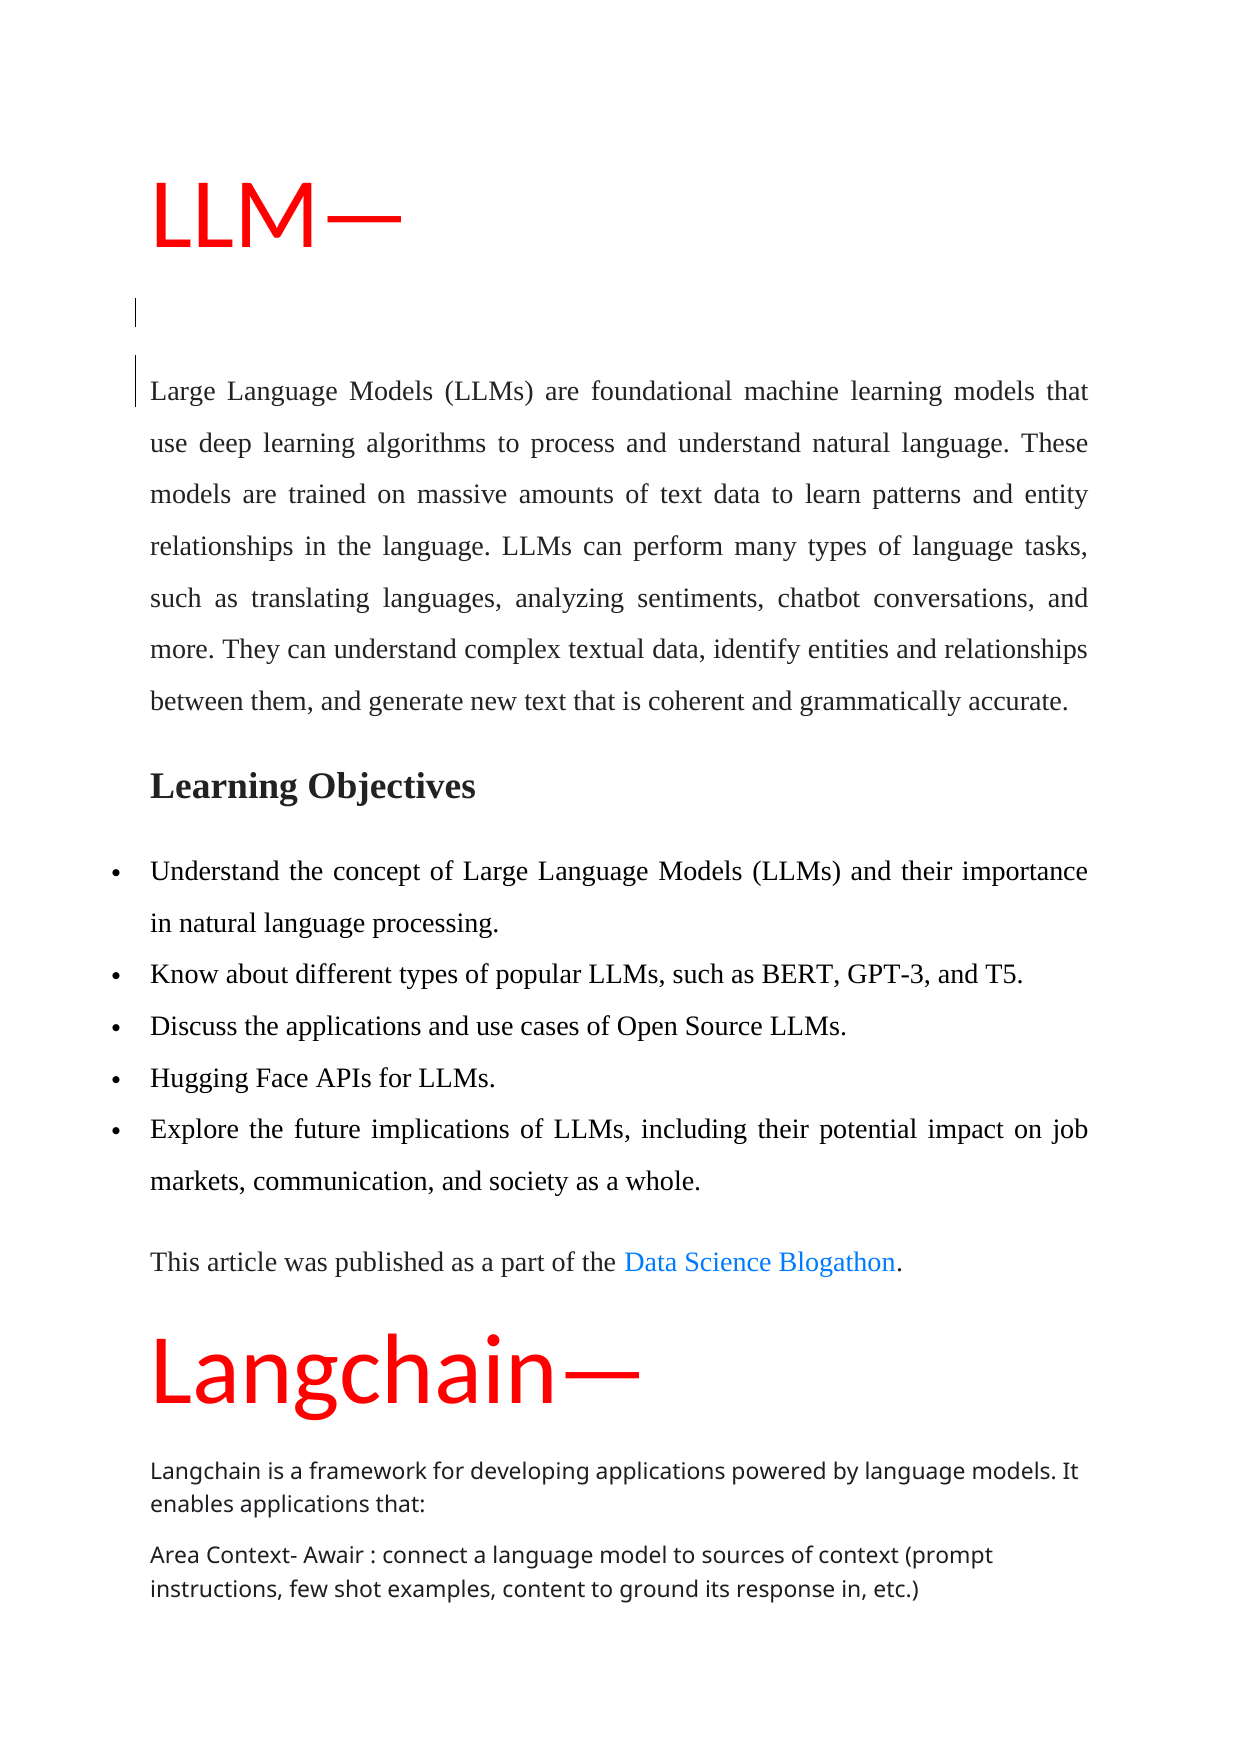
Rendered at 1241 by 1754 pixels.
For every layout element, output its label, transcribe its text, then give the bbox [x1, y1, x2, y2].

list Hugging Face APIs for LLMs. [112, 1042, 1090, 1093]
text Langchain is a framework for developing applications powered by language models. It enables applications that: [150, 1454, 1090, 1519]
list Know about different types of popular LLMs, such as BERT, GPT-3, and T5. [112, 938, 1090, 990]
list Discuss the applications and use cases of Open Source LLMs. [112, 990, 1090, 1042]
list Understand the concept of Large Language Models (LLMs) and their importance in natural language processing. [112, 835, 1090, 938]
text Large Language Models (LLMs) are foundational machine learning models that use deep learning algorithms to process and understand natural language. These models are trained on massive amounts of text data to learn patterns and entity relationships in the language. LLMs can perform many types of language tasks, such as translating languages, analyzing sentiments, chatbot conversations, and more. They can understand complex textual data, identify entities and relationships between them, and generate new text that is coherent and grammatically accurate. [150, 355, 1090, 716]
text Langchain— [150, 1306, 1090, 1428]
text Learning Objectives [150, 763, 1090, 806]
text LLM— [150, 150, 1090, 272]
text Area Context- Awair : connect a language model to sources of context (prompt instructions, few shot examples, content to ground its response in, etc.) [150, 1539, 1090, 1604]
text This article was published as a part of the Data Science Blogathon. [150, 1225, 1090, 1277]
list Explore the future implications of LLMs, including their potential impact on job markets, communication, and society as a whole. [112, 1093, 1090, 1196]
